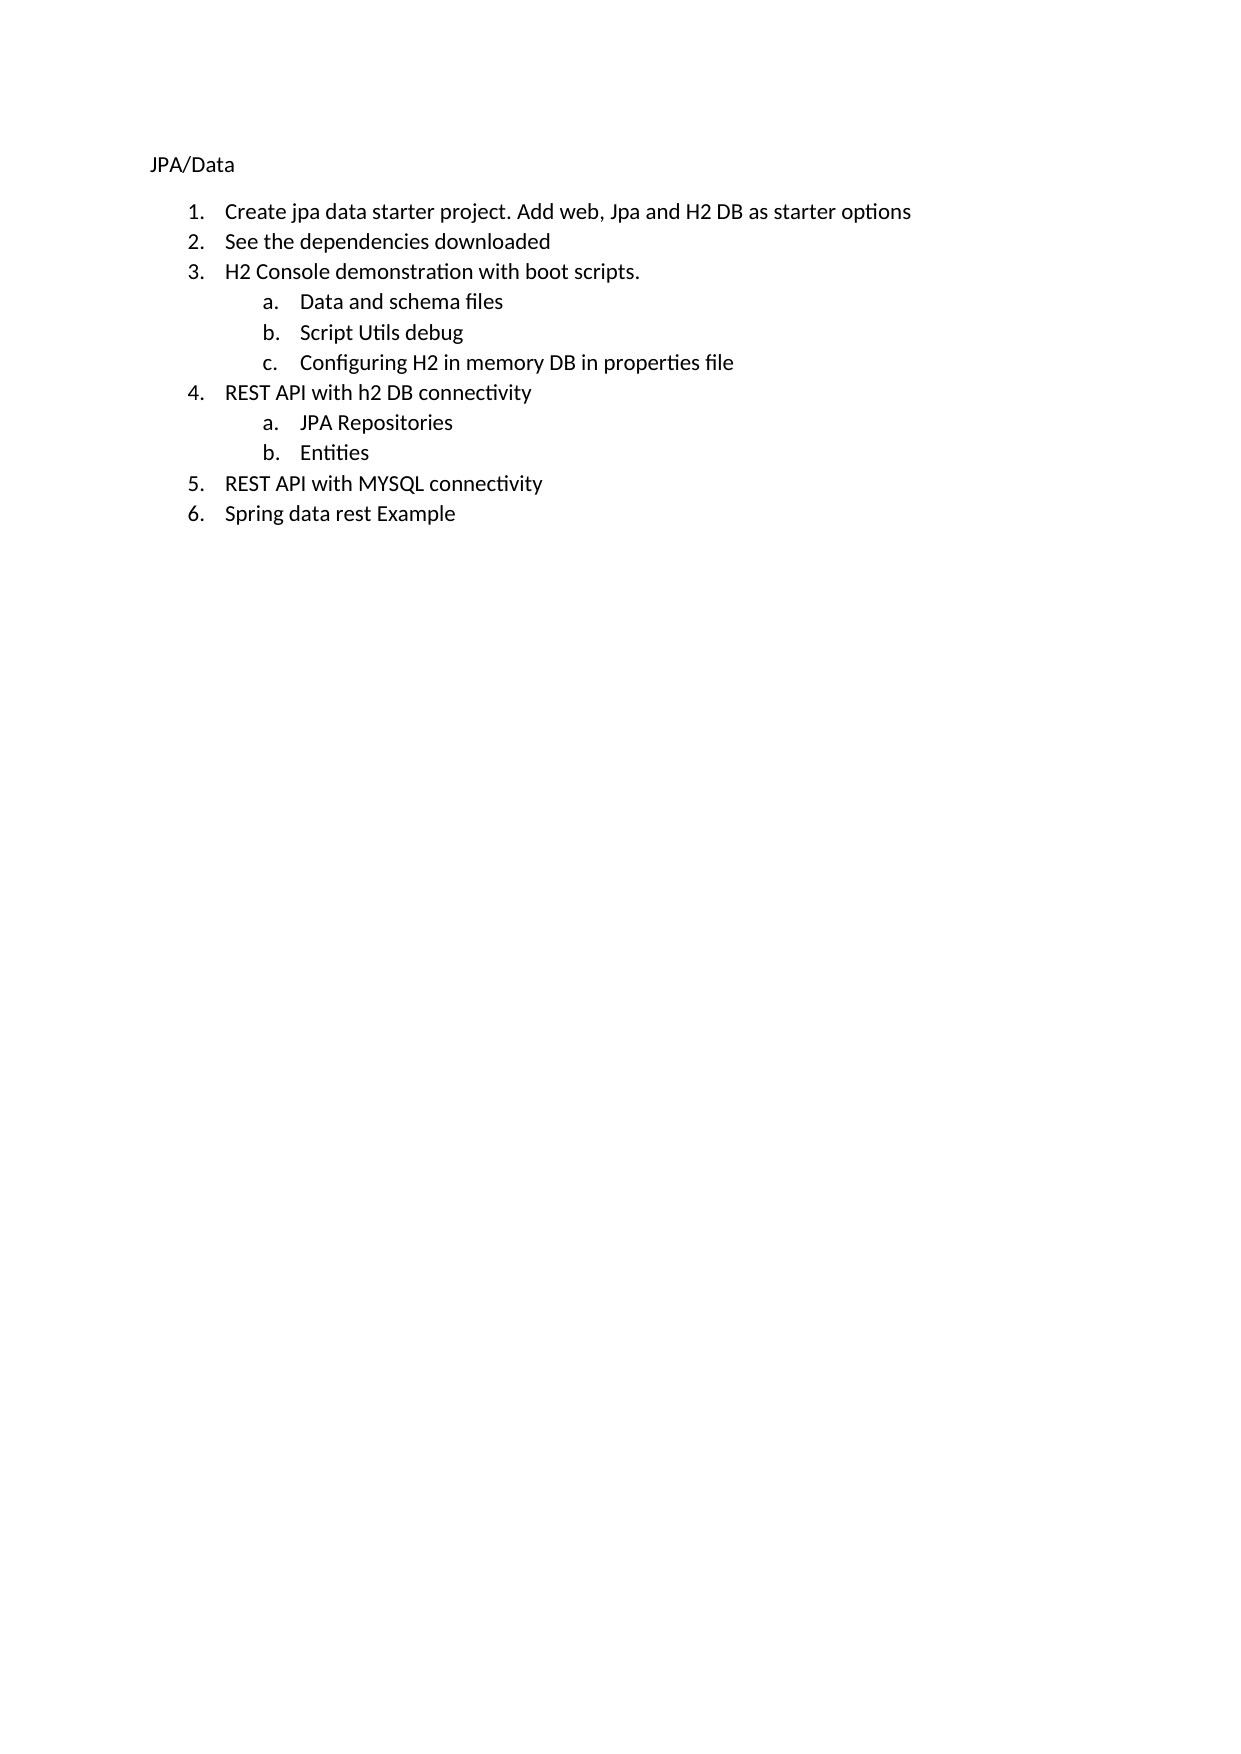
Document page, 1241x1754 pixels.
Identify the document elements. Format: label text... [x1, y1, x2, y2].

list Configuring H2 in memory DB in properties file [262, 348, 1090, 376]
list Spring data rest Example [187, 499, 1090, 527]
text JPA/Data [150, 150, 1090, 178]
list REST API with MYSQL connectivity [187, 469, 1090, 497]
list REST API with h2 DB connectivity [187, 378, 1090, 406]
list Entities [262, 438, 1090, 467]
list Script Utils debug [262, 318, 1090, 346]
list See the dependencies downloaded [187, 227, 1090, 255]
list Create jpa data starter project. Add web, Jpa and H2 DB as starter options [187, 197, 1090, 225]
list H2 Console demonstration with boot scripts. [187, 257, 1090, 285]
list Data and schema files [262, 287, 1090, 316]
list JPA Repositories [262, 408, 1090, 436]
